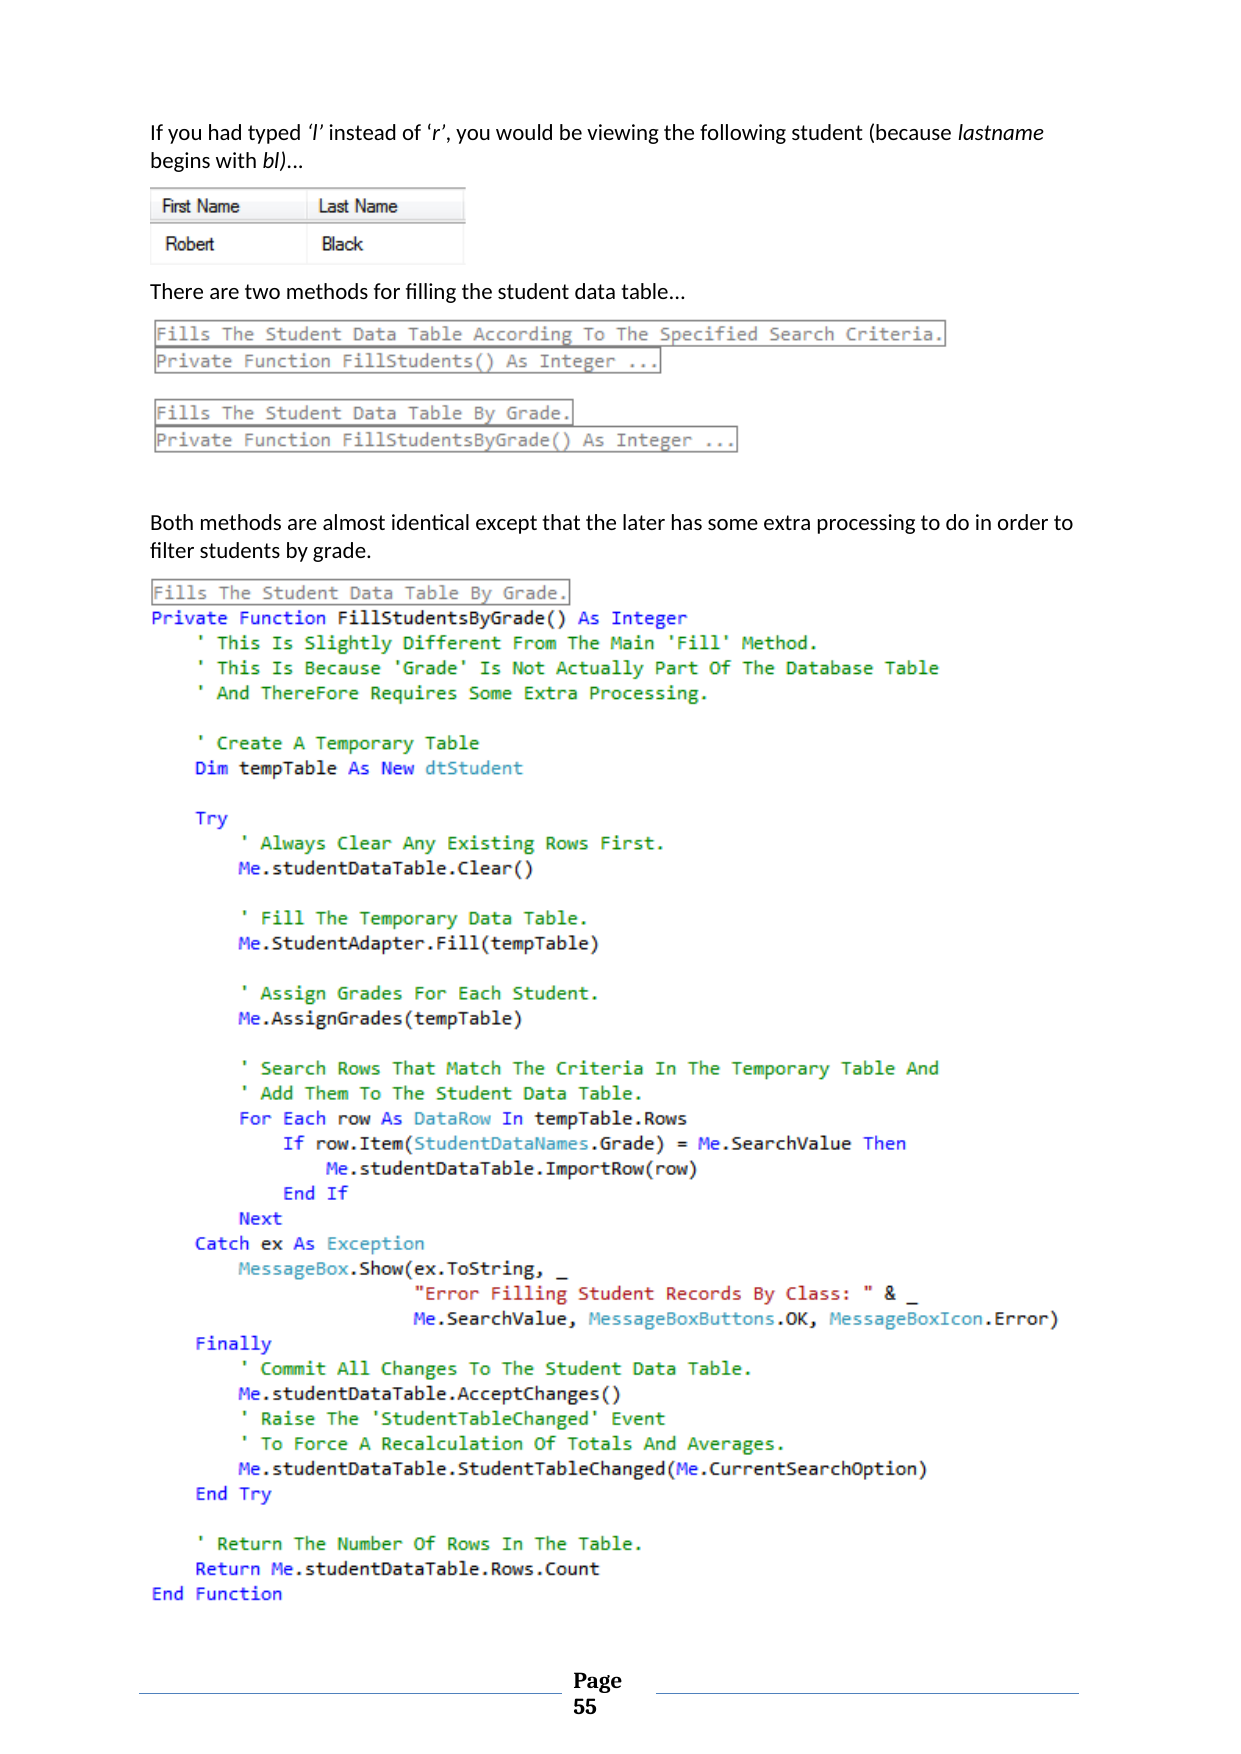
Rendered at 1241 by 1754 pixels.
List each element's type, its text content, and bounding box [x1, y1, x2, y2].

text If you had typed ‘l’ instead of ‘r’, you would be viewing the following student (because lastname begins with bl)... [150, 118, 1090, 174]
picture [150, 576, 1060, 1605]
picture [150, 186, 466, 265]
text There are two methods for filling the student data table... [150, 277, 1090, 305]
picture [150, 317, 951, 456]
text Both methods are almost identical except that the later has some extra processing to do in order to filter students by grade. [150, 508, 1090, 564]
